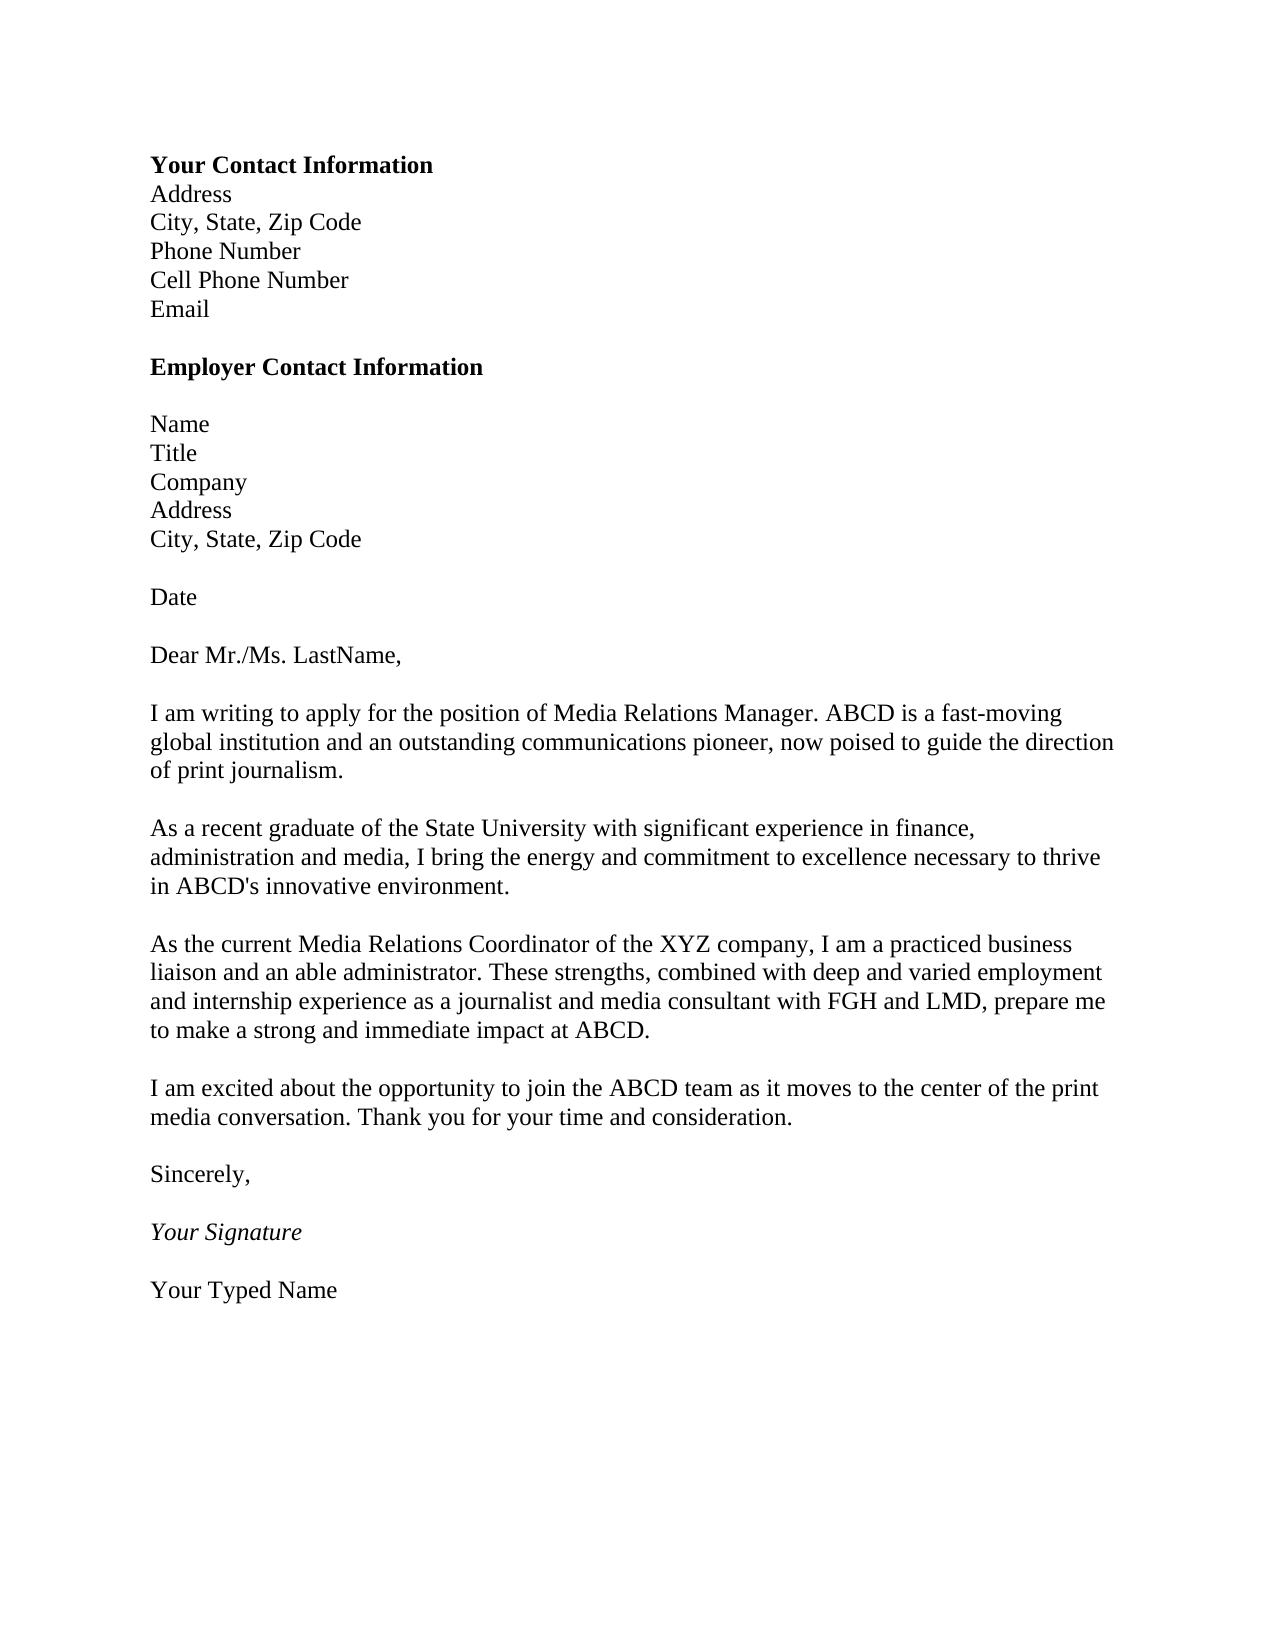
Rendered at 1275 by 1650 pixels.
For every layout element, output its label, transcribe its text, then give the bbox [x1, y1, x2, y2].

text As a recent graduate of the State University with significant experience in finance, administration and media, I bring the energy and commitment to excellence necessary to thrive in ABCD's innovative environment. [150, 813, 1125, 899]
text Your Contact Information Address City, State, Zip Code Phone Number Cell Phone Number Email [150, 150, 1125, 322]
text Date [150, 582, 1125, 611]
text I am excited about the opportunity to join the ABCD team as it moves to the center of the print media conversation. Thank you for your time and consideration. [150, 1073, 1125, 1130]
text As the current Media Relations Coordinator of the XYZ company, I am a practiced business liaison and an able administrator. These strengths, combined with deep and varied employment and internship experience as a journalist and media consultant with FGH and LMD, prepare me to make a strong and immediate impact at ABCD. [150, 929, 1125, 1044]
text Dear Mr./Ms. LastName, [150, 640, 1125, 669]
text Employer Contact Information Name Title Company Address City, State, Zip Code [150, 352, 1125, 553]
text Sincerely, [150, 1159, 1125, 1188]
text Your Signature Your Typed Name [150, 1217, 1125, 1304]
text I am writing to apply for the position of Media Relations Manager. ABCD is a fast-moving global institution and an outstanding communications pioneer, now poised to guide the direction of print journalism. [150, 698, 1125, 784]
